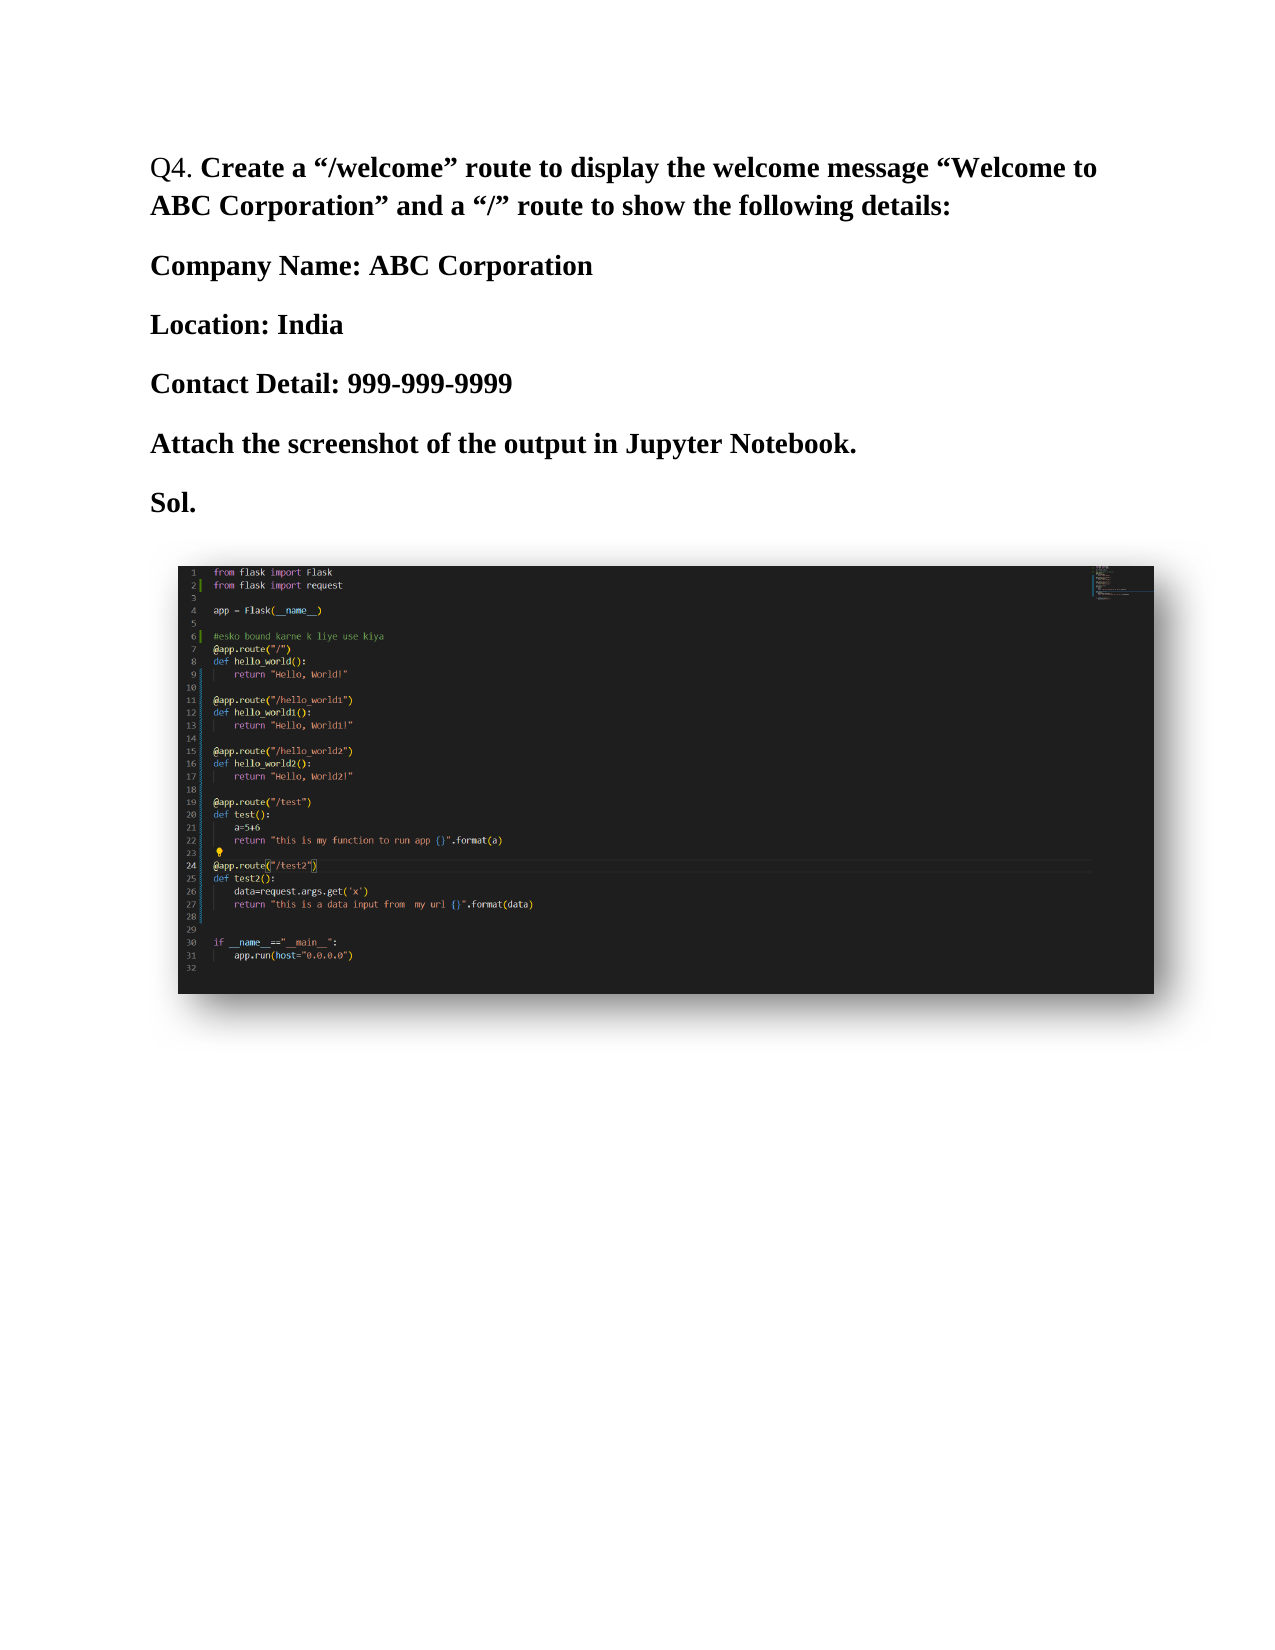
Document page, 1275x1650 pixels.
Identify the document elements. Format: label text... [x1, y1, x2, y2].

text Contact Detail: 999-999-9999 [150, 367, 1125, 400]
picture [178, 566, 1154, 994]
text Company Name: ABC Corporation [150, 248, 1125, 281]
text Sol. [150, 485, 1125, 519]
text Q4. Create a “/welcome” route to display the welcome message “Welcome to ABC Corporation” and a “/” route to show the following details: [150, 150, 1125, 222]
text Location: India [150, 307, 1125, 341]
text Attach the screenshot of the output in Jupyter Notebook. [150, 426, 1125, 459]
